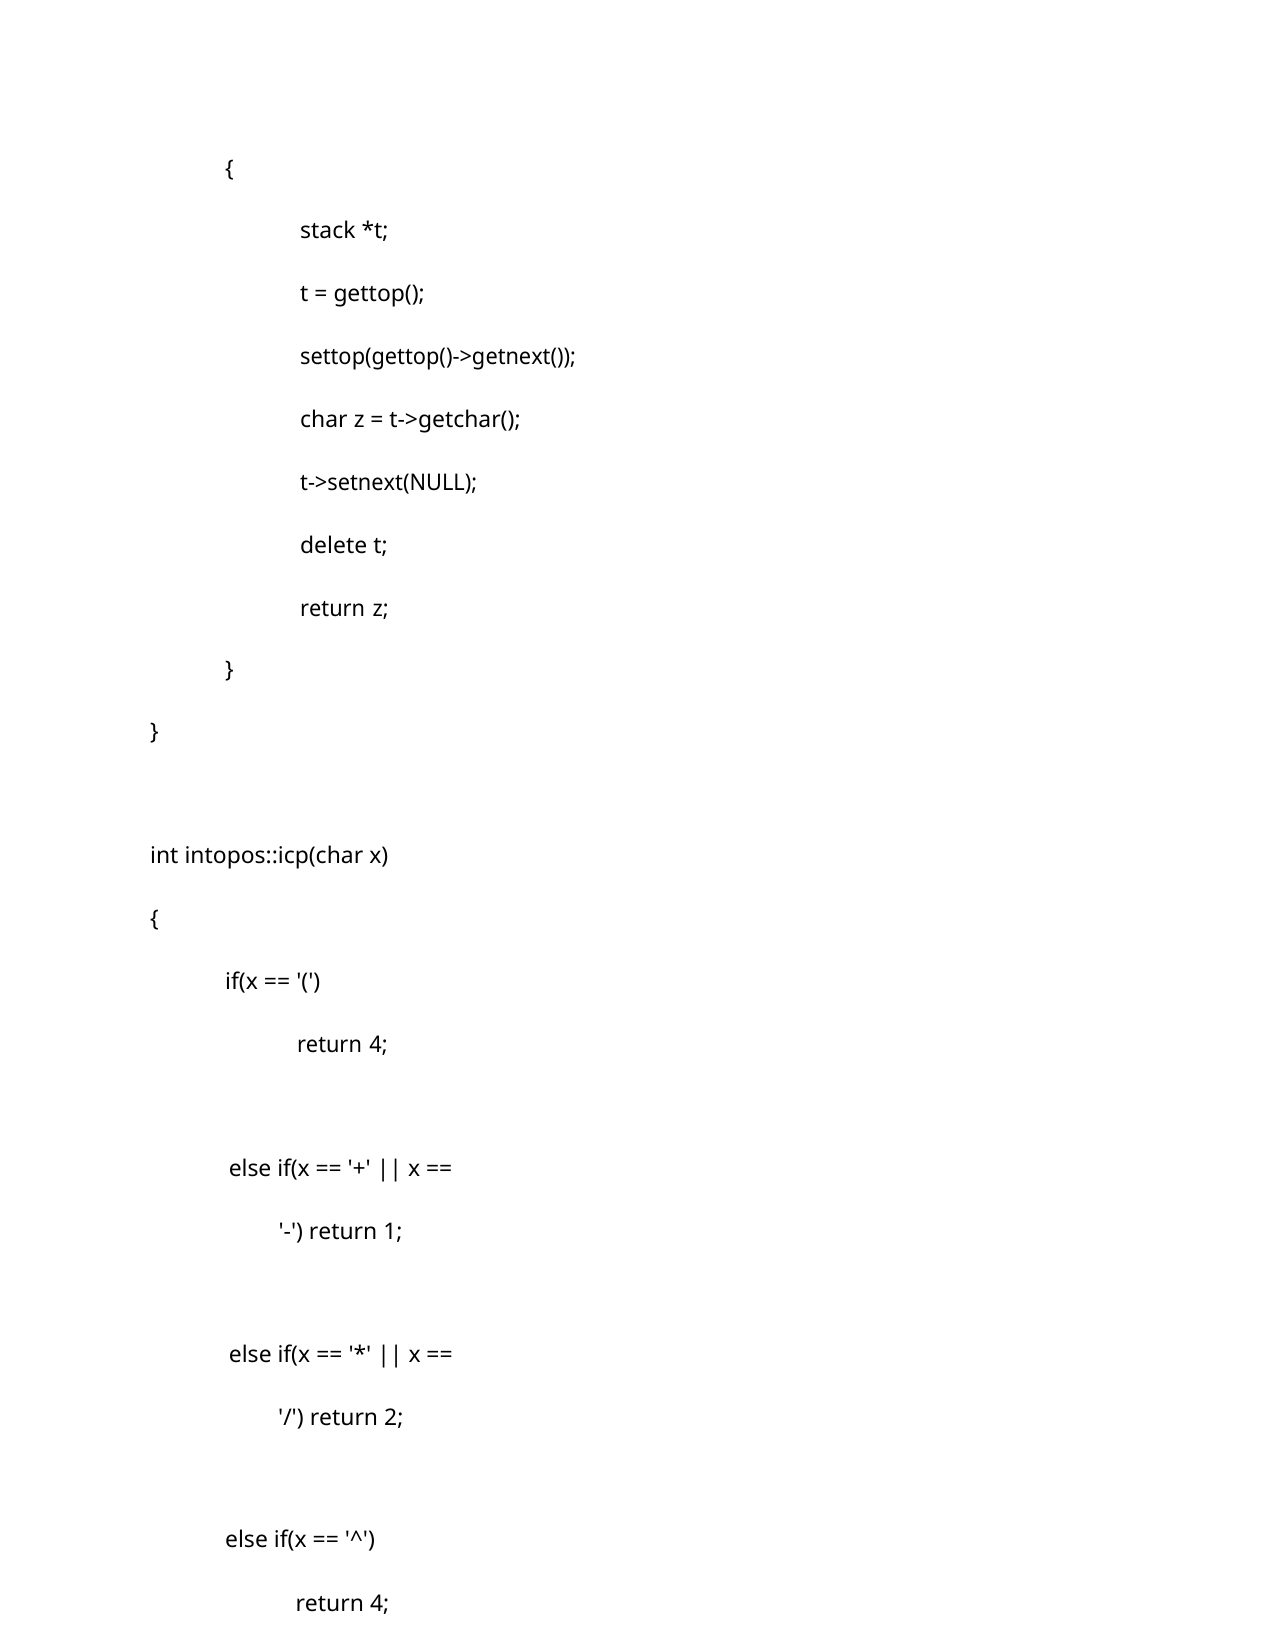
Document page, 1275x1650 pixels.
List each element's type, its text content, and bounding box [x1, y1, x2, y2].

text else if(x == '+' || x == '-') return 1; [218, 1152, 462, 1246]
text int intopos::icp(char x) [150, 839, 1135, 870]
text else if(x == '*' || x == '/') return 2; [218, 1338, 463, 1432]
text t = gettop(); settop(gettop()->getnext()); char z = t->getchar(); [300, 277, 577, 434]
text t->setnext(NULL); delete t; [300, 466, 497, 560]
text else if(x == '^') [225, 1523, 1135, 1554]
text { [225, 152, 1135, 183]
text } [225, 653, 1135, 684]
text { [150, 902, 1135, 933]
text return 4; [170, 1586, 514, 1618]
text } [150, 715, 1135, 746]
text if(x == '(') [225, 965, 1135, 996]
text return 4; [170, 1028, 514, 1059]
text return z; [300, 592, 1135, 623]
text stack *t; [300, 214, 1135, 245]
